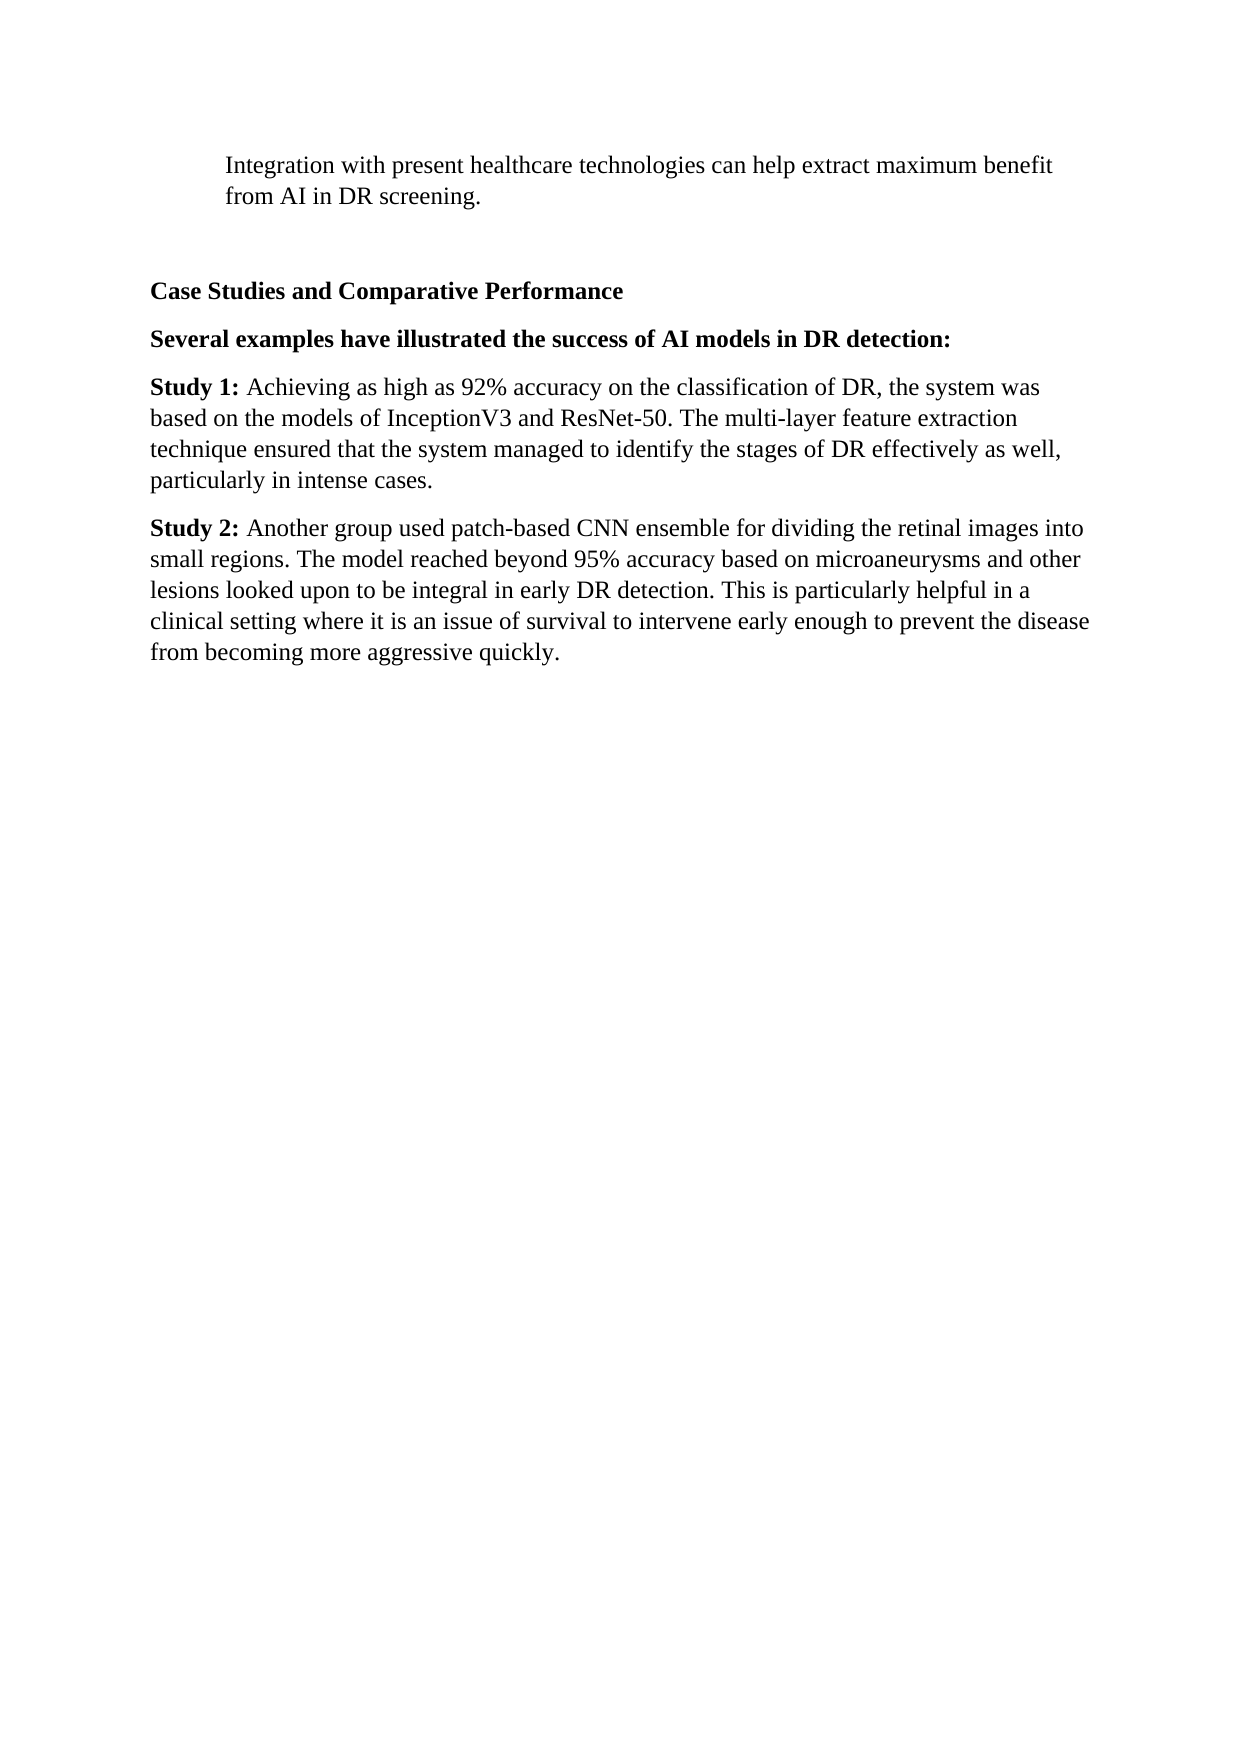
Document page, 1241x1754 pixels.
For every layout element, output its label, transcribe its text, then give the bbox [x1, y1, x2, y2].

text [225, 150, 1090, 210]
text Several examples have illustrated the success of AI models in DR detection: [150, 324, 1090, 353]
text Study 2: Another group used patch-based CNN ensemble for dividing the retinal images into small regions. The model reached beyond 95% accuracy based on microaneurysms and other lesions looked upon to be integral in early DR detection. This is particularly helpful in a clinical setting where it is an issue of survival to intervene early enough to prevent the disease from becoming more aggressive quickly. [150, 513, 1090, 666]
text Study 1: Achieving as high as 92% accuracy on the classification of DR, the system was based on the models of InceptionV3 and ResNet-50. The multi-layer feature extraction technique ensured that the system managed to identify the stages of DR effectively as well, particularly in intense cases. [150, 372, 1090, 494]
text Case Studies and Comparative Performance [150, 276, 1090, 305]
